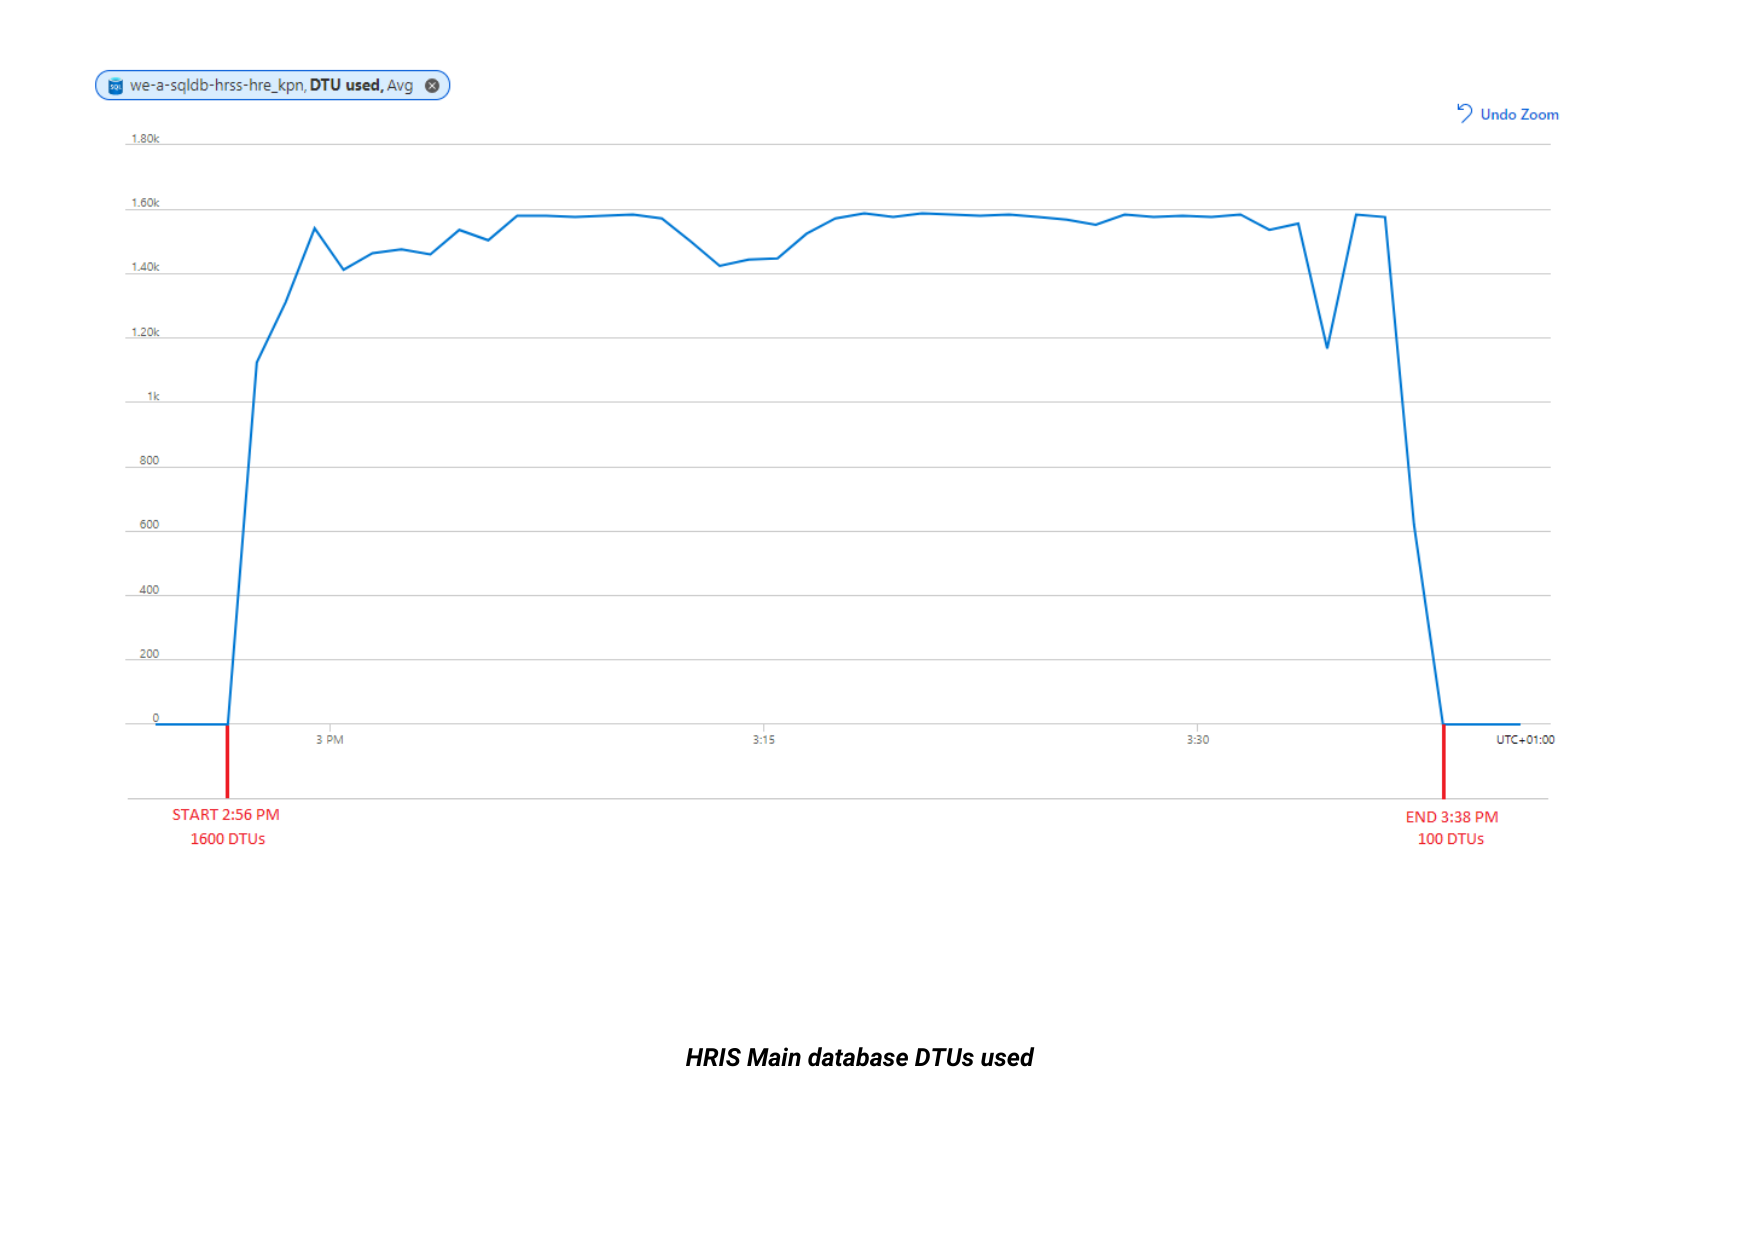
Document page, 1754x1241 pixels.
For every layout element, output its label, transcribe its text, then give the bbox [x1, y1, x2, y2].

text HRIS Main database DTUs used [118, 1043, 1604, 1072]
picture [88, 58, 1575, 889]
